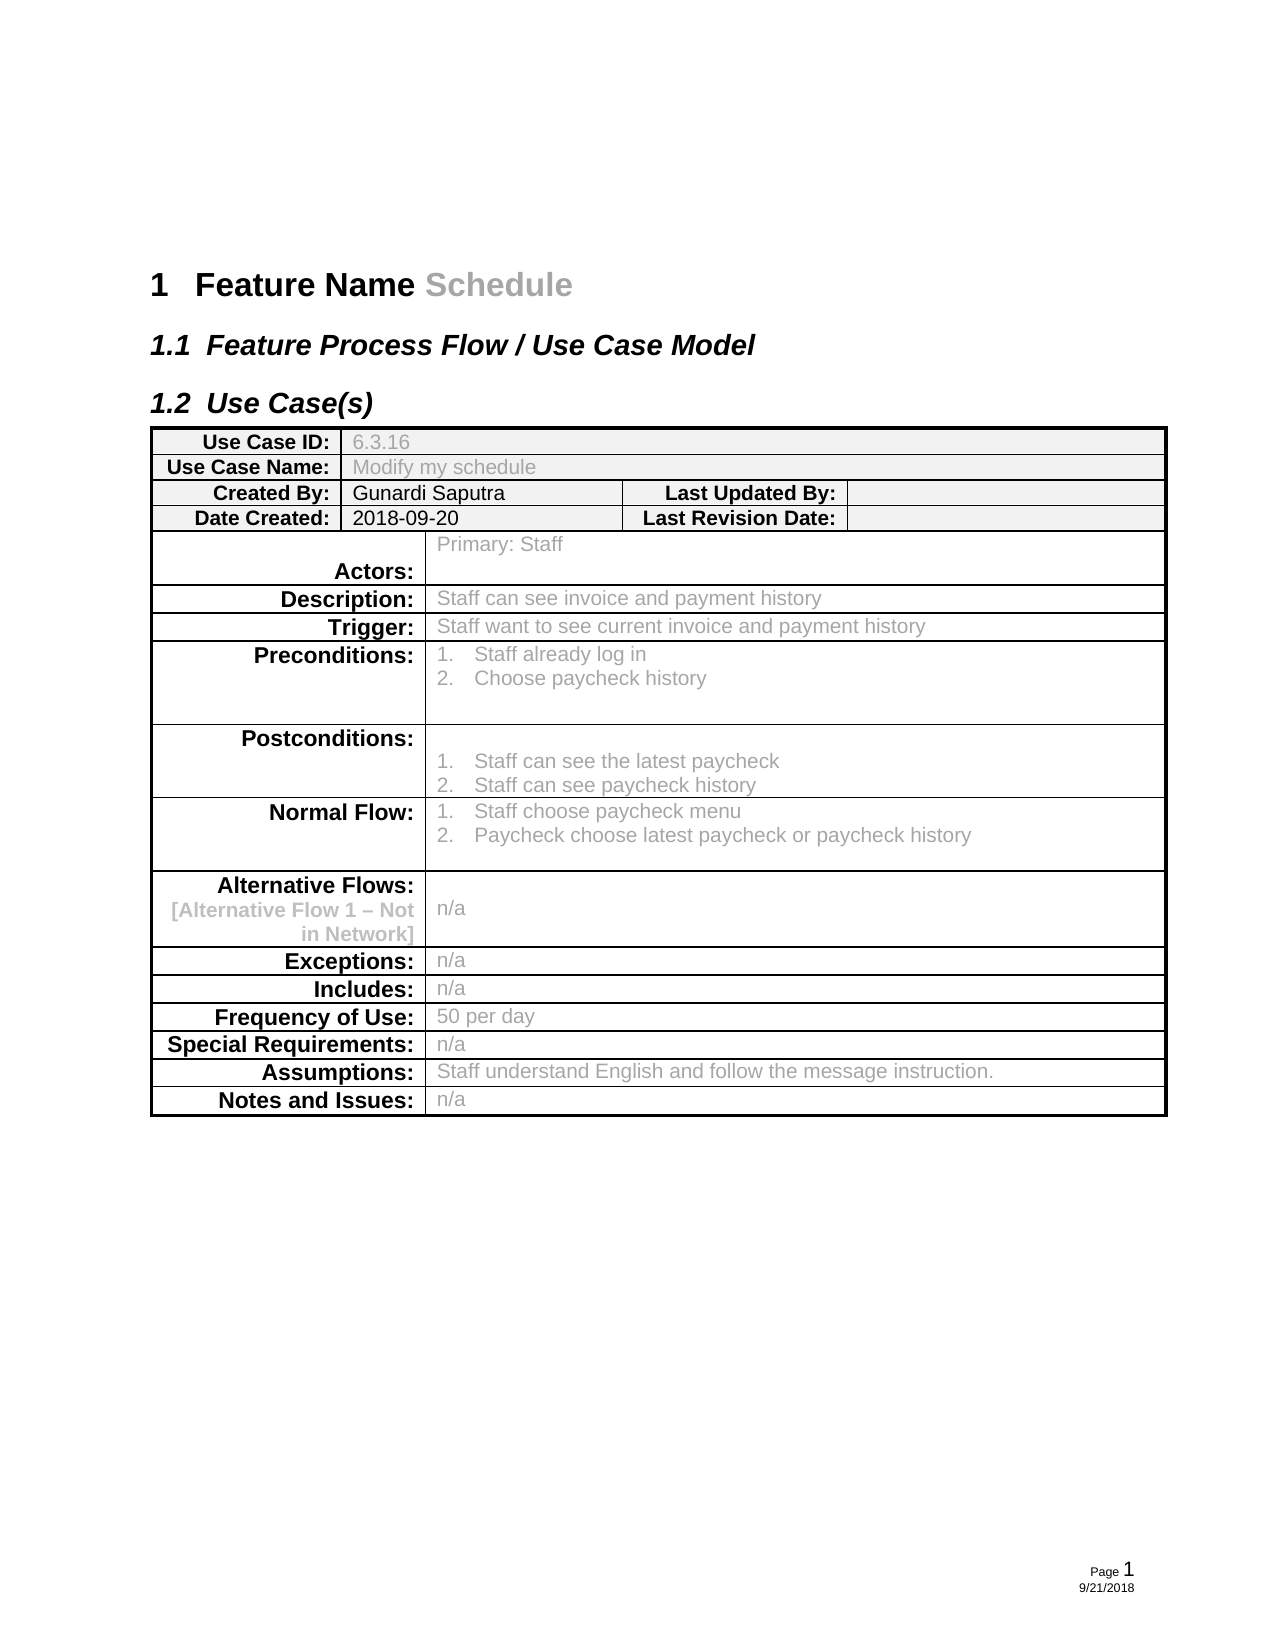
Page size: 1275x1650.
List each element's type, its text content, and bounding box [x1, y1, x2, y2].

subtitle Feature Name Schedule [150, 264, 1134, 303]
table_cell Staff can see the latest paycheck Staff can see paycheck history [426, 725, 1164, 797]
table_cell n/a [426, 948, 1164, 974]
subtitle Feature Process Flow / Use Case Model [150, 328, 1134, 362]
table_cell Date Created: [153, 506, 340, 530]
table_cell Special Requirements: [153, 1032, 425, 1058]
table_cell Alternative Flows: [Alternative Flow 1 – Not in Network] [153, 872, 425, 946]
table_cell [848, 506, 1164, 530]
table_cell Notes and Issues: [153, 1087, 425, 1114]
table_cell Primary: Staff [426, 532, 1164, 584]
subtitle Use Case(s) [150, 387, 1134, 420]
table_cell Description: [153, 586, 425, 612]
table_cell Frequency of Use: [153, 1004, 425, 1030]
table_cell 2018-09-20 [342, 506, 622, 530]
table_header Use Case ID: [153, 430, 340, 453]
table_cell [848, 481, 1164, 504]
table_cell Last Revision Date: [623, 506, 847, 530]
table_cell Staff want to see current invoice and payment history [426, 614, 1164, 640]
table_cell Use Case Name: [153, 455, 340, 479]
table_cell Staff choose paycheck menu Paycheck choose latest paycheck or paycheck history [426, 798, 1164, 870]
table_cell Modify my schedule [342, 455, 1164, 479]
table_cell Last Updated By: [623, 481, 847, 504]
table_header 6.3.16 [342, 430, 1164, 453]
table_cell Created By: [153, 481, 340, 504]
table_cell Postconditions: [153, 725, 425, 797]
table_cell Staff can see invoice and payment history [426, 586, 1164, 612]
table_cell Preconditions: [153, 642, 425, 723]
table_cell Normal Flow: [153, 798, 425, 870]
table_cell n/a [426, 976, 1164, 1002]
table_cell 50 per day [426, 1004, 1164, 1030]
table_cell Gunardi Saputra [342, 481, 622, 504]
table_cell Assumptions: [153, 1060, 425, 1086]
table_cell Includes: [153, 976, 425, 1002]
table_cell Staff already log in Choose paycheck history [426, 642, 1164, 723]
table_cell n/a [426, 1087, 1164, 1114]
table_cell Trigger: [153, 614, 425, 640]
table_cell Actors: [153, 532, 425, 584]
table_cell n/a [426, 872, 1164, 946]
table_cell Exceptions: [153, 948, 425, 974]
table_cell n/a [426, 1032, 1164, 1058]
table_cell Staff understand English and follow the message instruction. [426, 1060, 1164, 1086]
